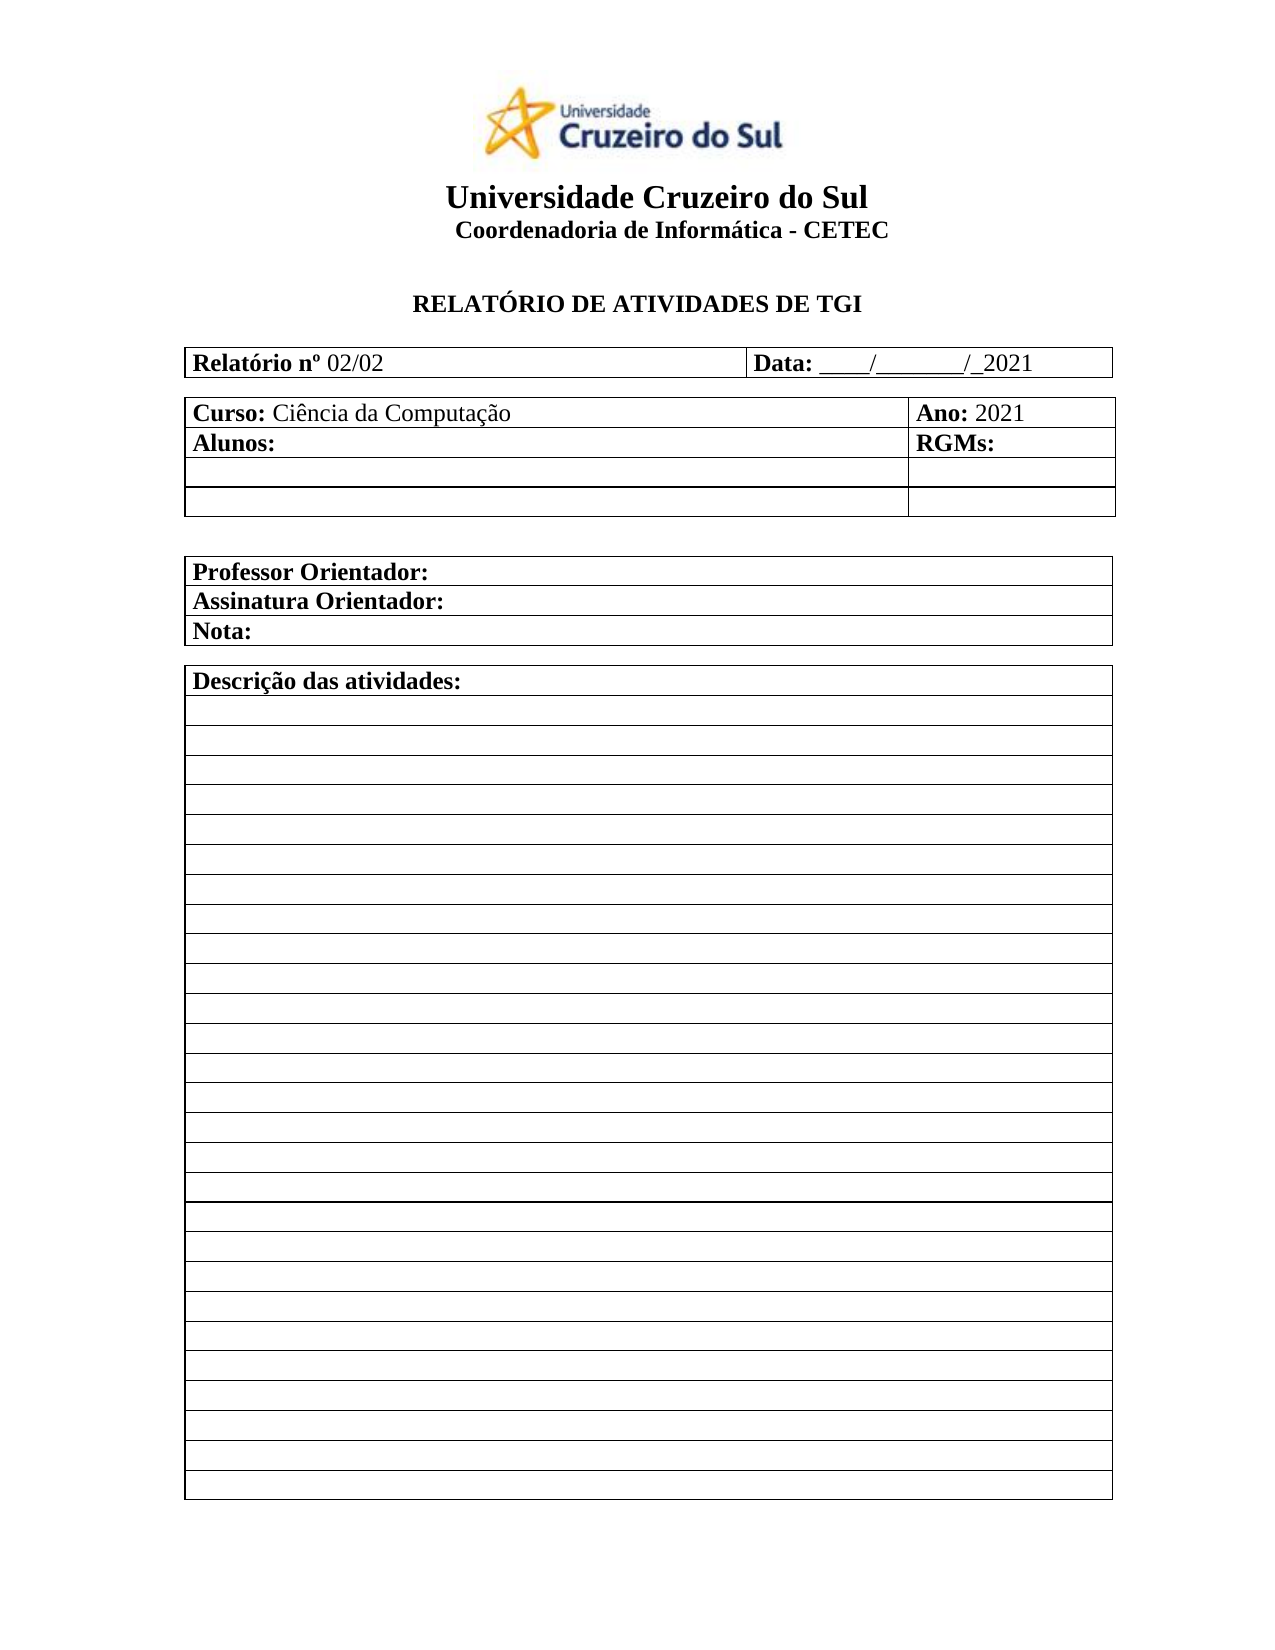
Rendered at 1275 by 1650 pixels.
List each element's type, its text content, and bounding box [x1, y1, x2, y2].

table_cell [186, 815, 1112, 844]
table_cell [186, 1173, 1112, 1201]
table_cell [186, 1024, 1112, 1052]
table_cell [186, 458, 908, 486]
table_cell [186, 1113, 1112, 1142]
table_cell [186, 1471, 1112, 1499]
table_cell [186, 1083, 1112, 1112]
table_cell [186, 1351, 1112, 1380]
table_cell [186, 1203, 1112, 1231]
table_cell [186, 726, 1112, 754]
table_cell [186, 875, 1112, 903]
table_header Ano: 2021 [909, 398, 1115, 427]
table_header Data: ____/_______/_2021 [747, 348, 1112, 377]
table_cell Assinatura Orientador: [186, 586, 1112, 615]
table_cell [186, 696, 1112, 725]
table_cell [186, 488, 908, 516]
table_cell [186, 905, 1112, 933]
table_cell [186, 845, 1112, 874]
table_cell RGMs: [909, 428, 1115, 457]
table_cell [186, 934, 1112, 963]
table_cell [186, 1054, 1112, 1082]
table_header Curso: Ciência da Computação [186, 398, 908, 427]
subtitle RELATÓRIO DE ATIVIDADES DE TGI [177, 289, 1098, 318]
table_cell [186, 1322, 1112, 1350]
table_cell Alunos: [186, 428, 908, 457]
table_cell [186, 994, 1112, 1023]
table_cell [186, 756, 1112, 784]
table_cell [186, 1411, 1112, 1440]
table_cell Nota: [186, 616, 1112, 645]
picture [473, 70, 802, 175]
table_cell [186, 1232, 1112, 1261]
table_cell [186, 1143, 1112, 1172]
table_header Professor Orientador: [186, 557, 1112, 585]
table_cell [186, 1441, 1112, 1469]
table_cell [186, 964, 1112, 993]
table_cell [186, 1262, 1112, 1291]
table_cell [186, 1292, 1112, 1321]
table_cell [909, 458, 1115, 486]
table_cell [186, 1381, 1112, 1410]
table_cell [909, 488, 1115, 516]
table_header Relatório nº 02/02 [186, 348, 746, 377]
table_cell [186, 785, 1112, 814]
table_header Descrição das atividades: [186, 666, 1112, 695]
